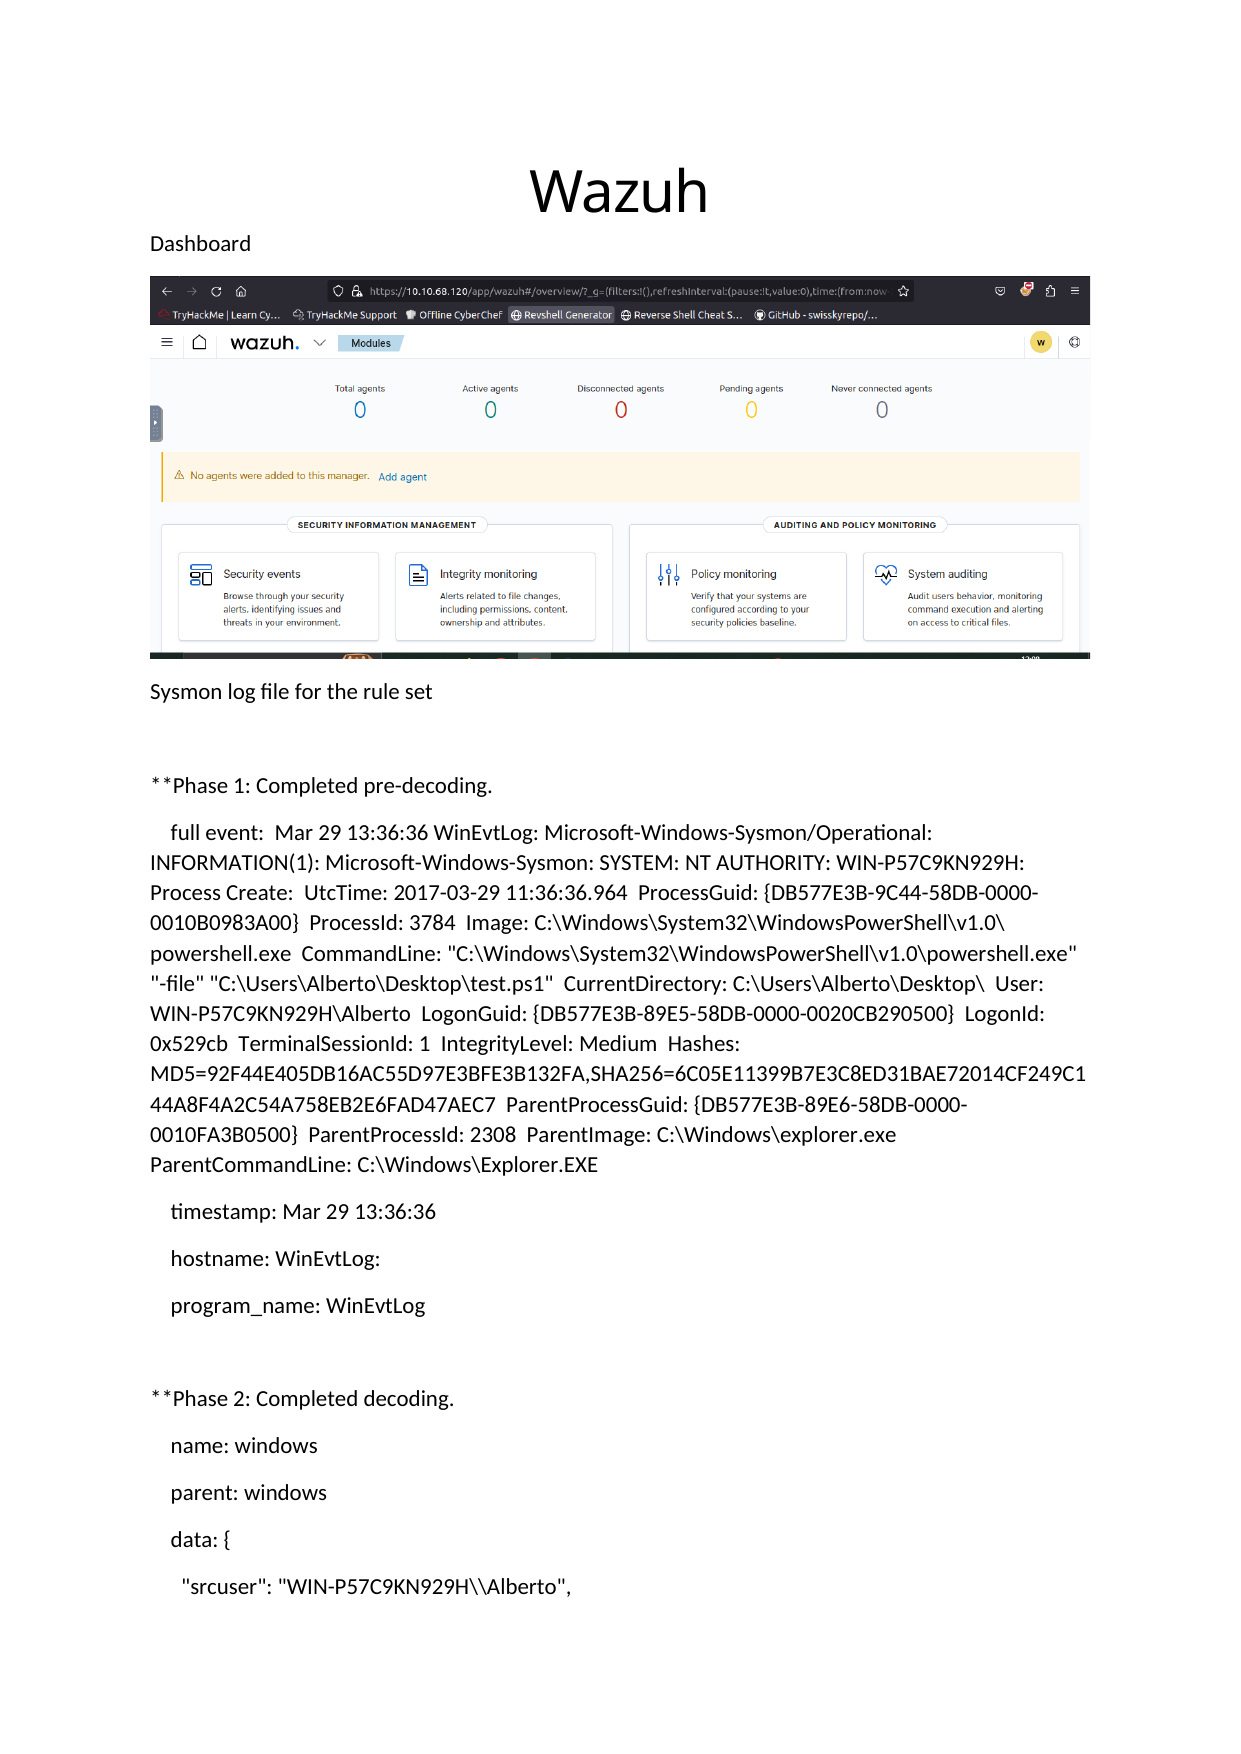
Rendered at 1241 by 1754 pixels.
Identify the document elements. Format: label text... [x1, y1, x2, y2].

text **Phase 2: Completed decoding. [150, 1384, 1090, 1412]
text full event: Mar 29 13:36:36 WinEvtLog: Microsoft-Windows-Sysmon/Operational: INFORMATION(1): Microsoft-Windows-Sysmon: SYSTEM: NT AUTHORITY: WIN-P57C9KN929H: Process Create: UtcTime: 2017-03-29 11:36:36.964 ProcessGuid: {DB577E3B-9C44-58DB-0000-0010B0983A00} ProcessId: 3784 Image: C:\Windows\System32\WindowsPowerShell\v1.0\powershell.exe CommandLine: "C:\Windows\System32\WindowsPowerShell\v1.0\powershell.exe" "-file" "C:\Users\Alberto\Desktop\test.ps1" CurrentDirectory: C:\Users\Alberto\Desktop\ User: WIN-P57C9KN929H\Alberto LogonGuid: {DB577E3B-89E5-58DB-0000-0020CB290500} LogonId: 0x529cb TerminalSessionId: 1 IntegrityLevel: Medium Hashes: MD5=92F44E405DB16AC55D97E3BFE3B132FA,SHA256=6C05E11399B7E3C8ED31BAE72014CF249C144A8F4A2C54A758EB2E6FAD47AEC7 ParentProcessGuid: {DB577E3B-89E6-58DB-0000-0010FA3B0500} ParentProcessId: 2308 ParentImage: C:\Windows\explorer.exe ParentCommandLine: C:\Windows\Explorer.EXE [150, 818, 1090, 1178]
text Sysmon log file for the rule set [150, 677, 1090, 705]
text hostname: WinEvtLog: [150, 1244, 1090, 1272]
text name: windows [150, 1431, 1090, 1459]
text parent: windows [150, 1478, 1090, 1506]
title Wazuh [150, 150, 1090, 229]
text **Phase 1: Completed pre-decoding. [150, 771, 1090, 799]
text Dashboard [150, 229, 1090, 257]
text "srcuser": "WIN-P57C9KN929H\\Alberto", [150, 1572, 1090, 1600]
text timestamp: Mar 29 13:36:36 [150, 1197, 1090, 1225]
text data: { [150, 1525, 1090, 1553]
text program_name: WinEvtLog [150, 1291, 1090, 1319]
picture [150, 276, 1091, 659]
